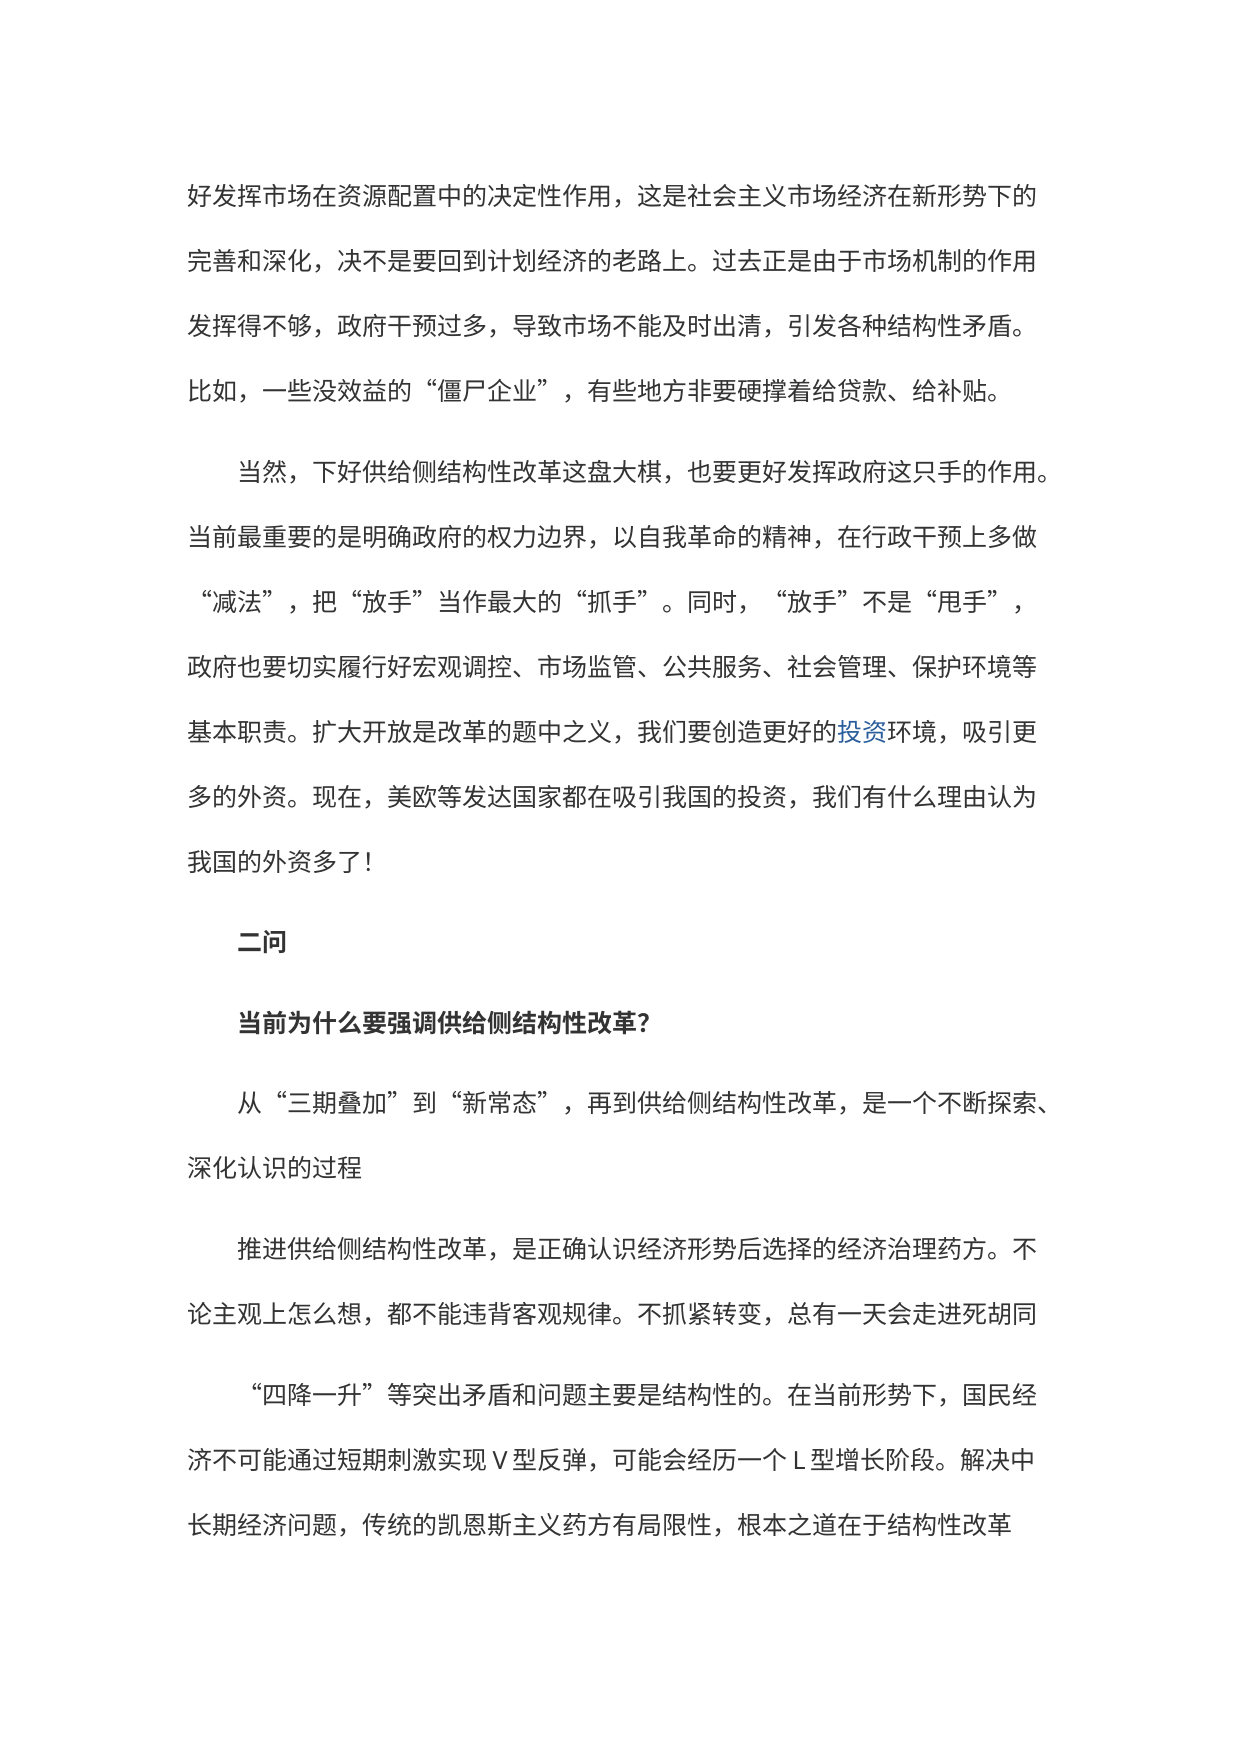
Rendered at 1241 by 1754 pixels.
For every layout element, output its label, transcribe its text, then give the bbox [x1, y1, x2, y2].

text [187, 162, 1053, 422]
text 从“三期叠加”到“新常态”，再到供给侧结构性改革，是一个不断探索、深化认识的过程 [187, 1069, 1053, 1199]
text 推进供给侧结构性改革，是正确认识经济形势后选择的经济治理药方。不论主观上怎么想，都不能违背客观规律。不抓紧转变，总有一天会走进死胡同 [187, 1215, 1053, 1345]
text 当然，下好供给侧结构性改革这盘大棋，也要更好发挥政府这只手的作用。当前最重要的是明确政府的权力边界，以自我革命的精神，在行政干预上多做“减法”，把“放手”当作最大的“抓手”。同时，“放手”不是“甩手”，政府也要切实履行好宏观调控、市场监管、公共服务、社会管理、保护环境等基本职责。扩大开放是改革的题中之义，我们要创造更好的投资环境，吸引更多的外资。现在，美欧等发达国家都在吸引我国的投资，我们有什么理由认为我国的外资多了！ [187, 438, 1053, 893]
text “四降一升”等突出矛盾和问题主要是结构性的。在当前形势下，国民经济不可能通过短期刺激实现V型反弹，可能会经历一个L型增长阶段。解决中长期经济问题，传统的凯恩斯主义药方有局限性，根本之道在于结构性改革 [187, 1361, 1053, 1556]
text 二问 [187, 908, 1053, 973]
text 当前为什么要强调供给侧结构性改革？ [187, 989, 1053, 1054]
